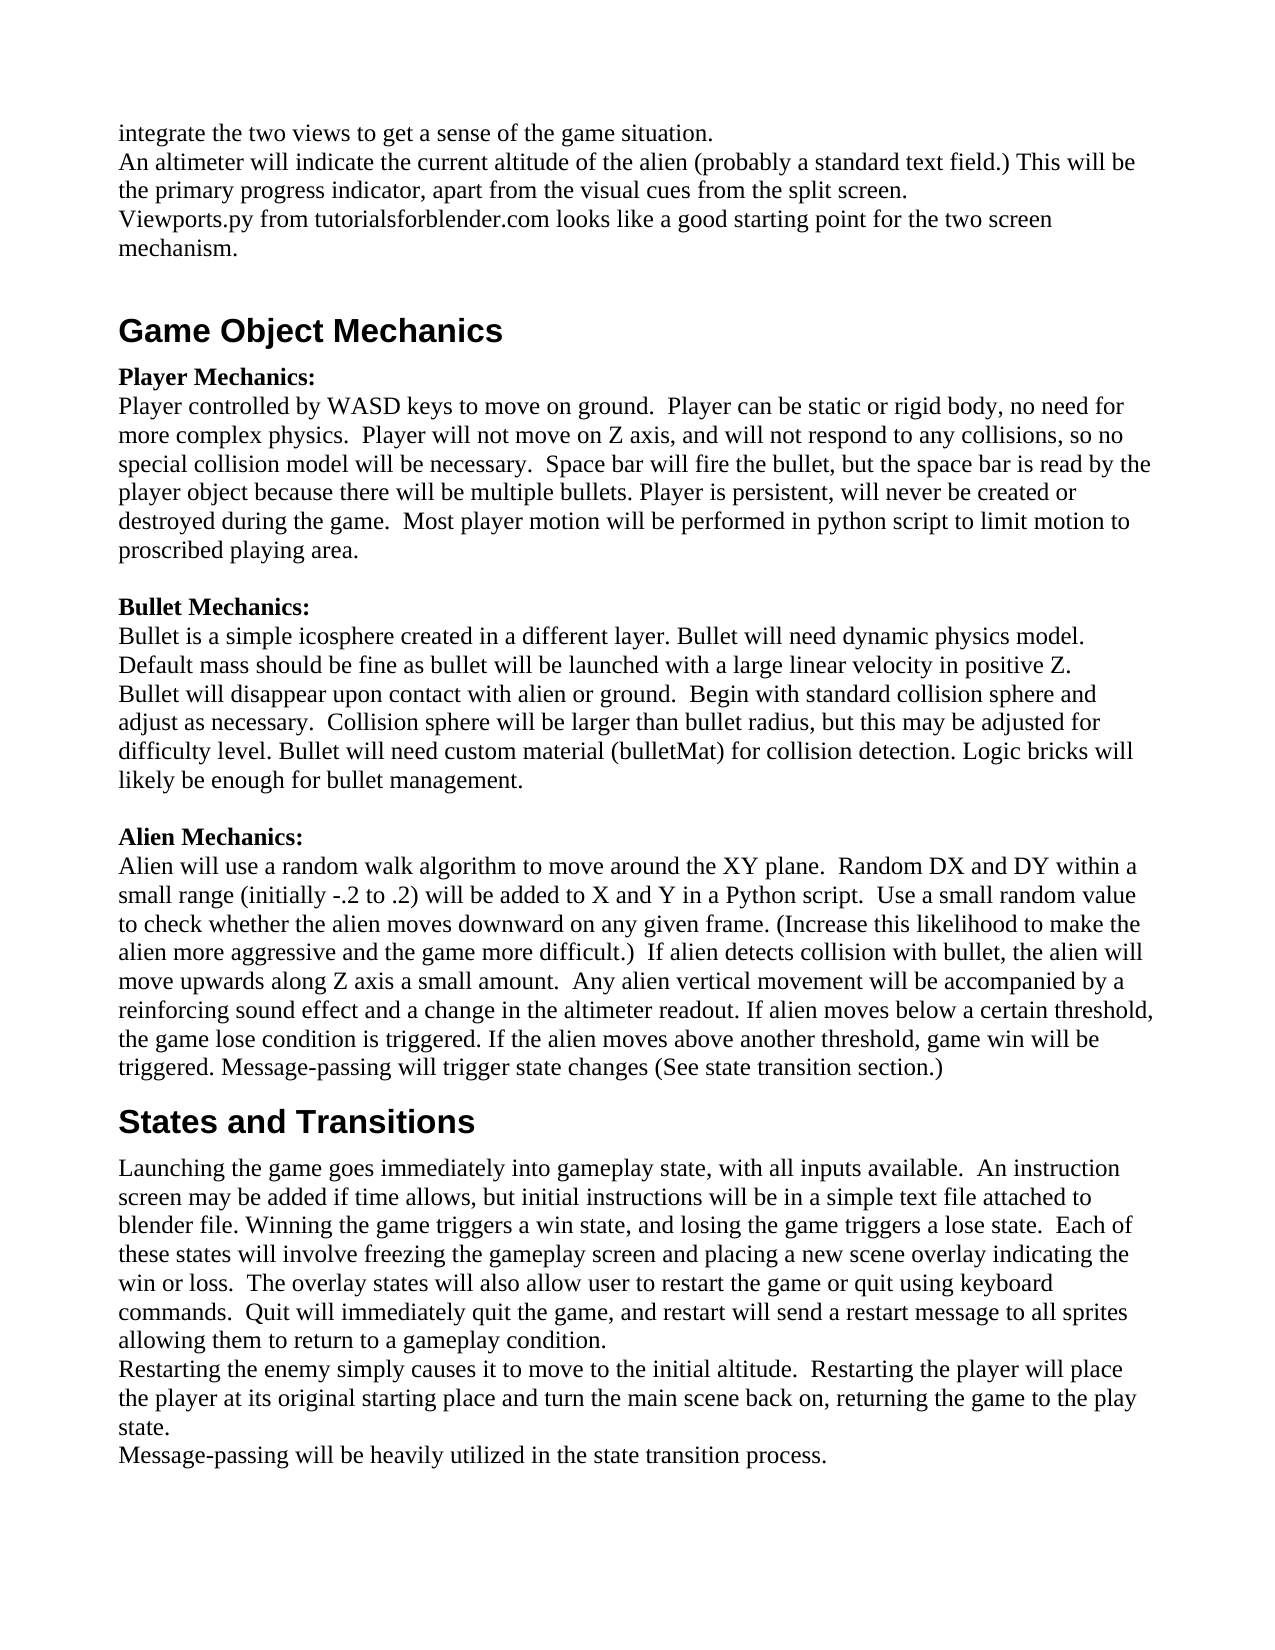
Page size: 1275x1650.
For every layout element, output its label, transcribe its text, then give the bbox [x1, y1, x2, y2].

subtitle Game Object Mechanics [118, 311, 1157, 350]
text Alien will use a random walk algorithm to move around the XY plane. Random DX and DY within a small range (initially -.2 to .2) will be added to X and Y in a Python script. Use a small random value to check whether the alien moves downward on any given frame. (Increase this likelihood to make the alien more aggressive and the game more difficult.) If alien detects collision with bullet, the alien will move upwards along Z axis a small amount. Any alien vertical movement will be accompanied by a reinforcing sound effect and a change in the altimeter readout. If alien moves below a certain threshold, the game lose condition is triggered. If the alien moves above another threshold, game win will be triggered. Message-passing will trigger state changes (See state transition section.) [118, 851, 1157, 1081]
text Launching the game goes immediately into gameplay state, with all inputs available. An instruction screen may be added if time allows, but initial instructions will be in a simple text file attached to blender file. Winning the game triggers a win state, and losing the game triggers a lose state. Each of these states will involve freezing the gameplay screen and placing a new scene overlay indicating the win or loss. The overlay states will also allow user to restart the game or quit using keyboard commands. Quit will immediately quit the game, and restart will send a restart message to all sprites allowing them to return to a gameplay condition. [118, 1153, 1157, 1354]
text Bullet Mechanics: [118, 592, 1157, 621]
text Player controlled by WASD keys to move on ground. Player can be static or rigid body, no need for more complex physics. Player will not move on Z axis, and will not respond to any collisions, so no special collision model will be necessary. Space bar will fire the bullet, but the space bar is read by the player object because there will be multiple bullets. Player is persistent, will never be created or destroyed during the game. Most player motion will be performed in python script to limit motion to proscribed playing area. [118, 391, 1157, 564]
text Viewports.py from tutorialsforblender.com looks like a good starting point for the two screen mechanism. [118, 204, 1157, 262]
text Bullet is a simple icosphere created in a different layer. Bullet will need dynamic physics model. Default mass should be fine as bullet will be launched with a large linear velocity in positive Z. [118, 621, 1157, 679]
text Message-passing will be heavily utilized in the state transition process. [118, 1440, 1157, 1469]
text Bullet will disappear upon contact with alien or ground. Begin with standard collision sphere and adjust as necessary. Collision sphere will be larger than bullet radius, but this may be adjusted for difficulty level. Bullet will need custom material (bulletMat) for collision detection. Logic bricks will likely be enough for bullet management. [118, 679, 1157, 794]
text Alien Mechanics: [118, 822, 1157, 851]
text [118, 118, 1157, 147]
text An altimeter will indicate the current altitude of the alien (probably a standard text field.) This will be the primary progress indicator, apart from the visual cues from the split screen. [118, 147, 1157, 204]
text Player Mechanics: [118, 362, 1157, 391]
subtitle States and Transitions [118, 1102, 1157, 1140]
text Restarting the enemy simply causes it to move to the initial altitude. Restarting the player will place the player at its original starting place and turn the main scene back on, returning the game to the play state. [118, 1354, 1157, 1440]
